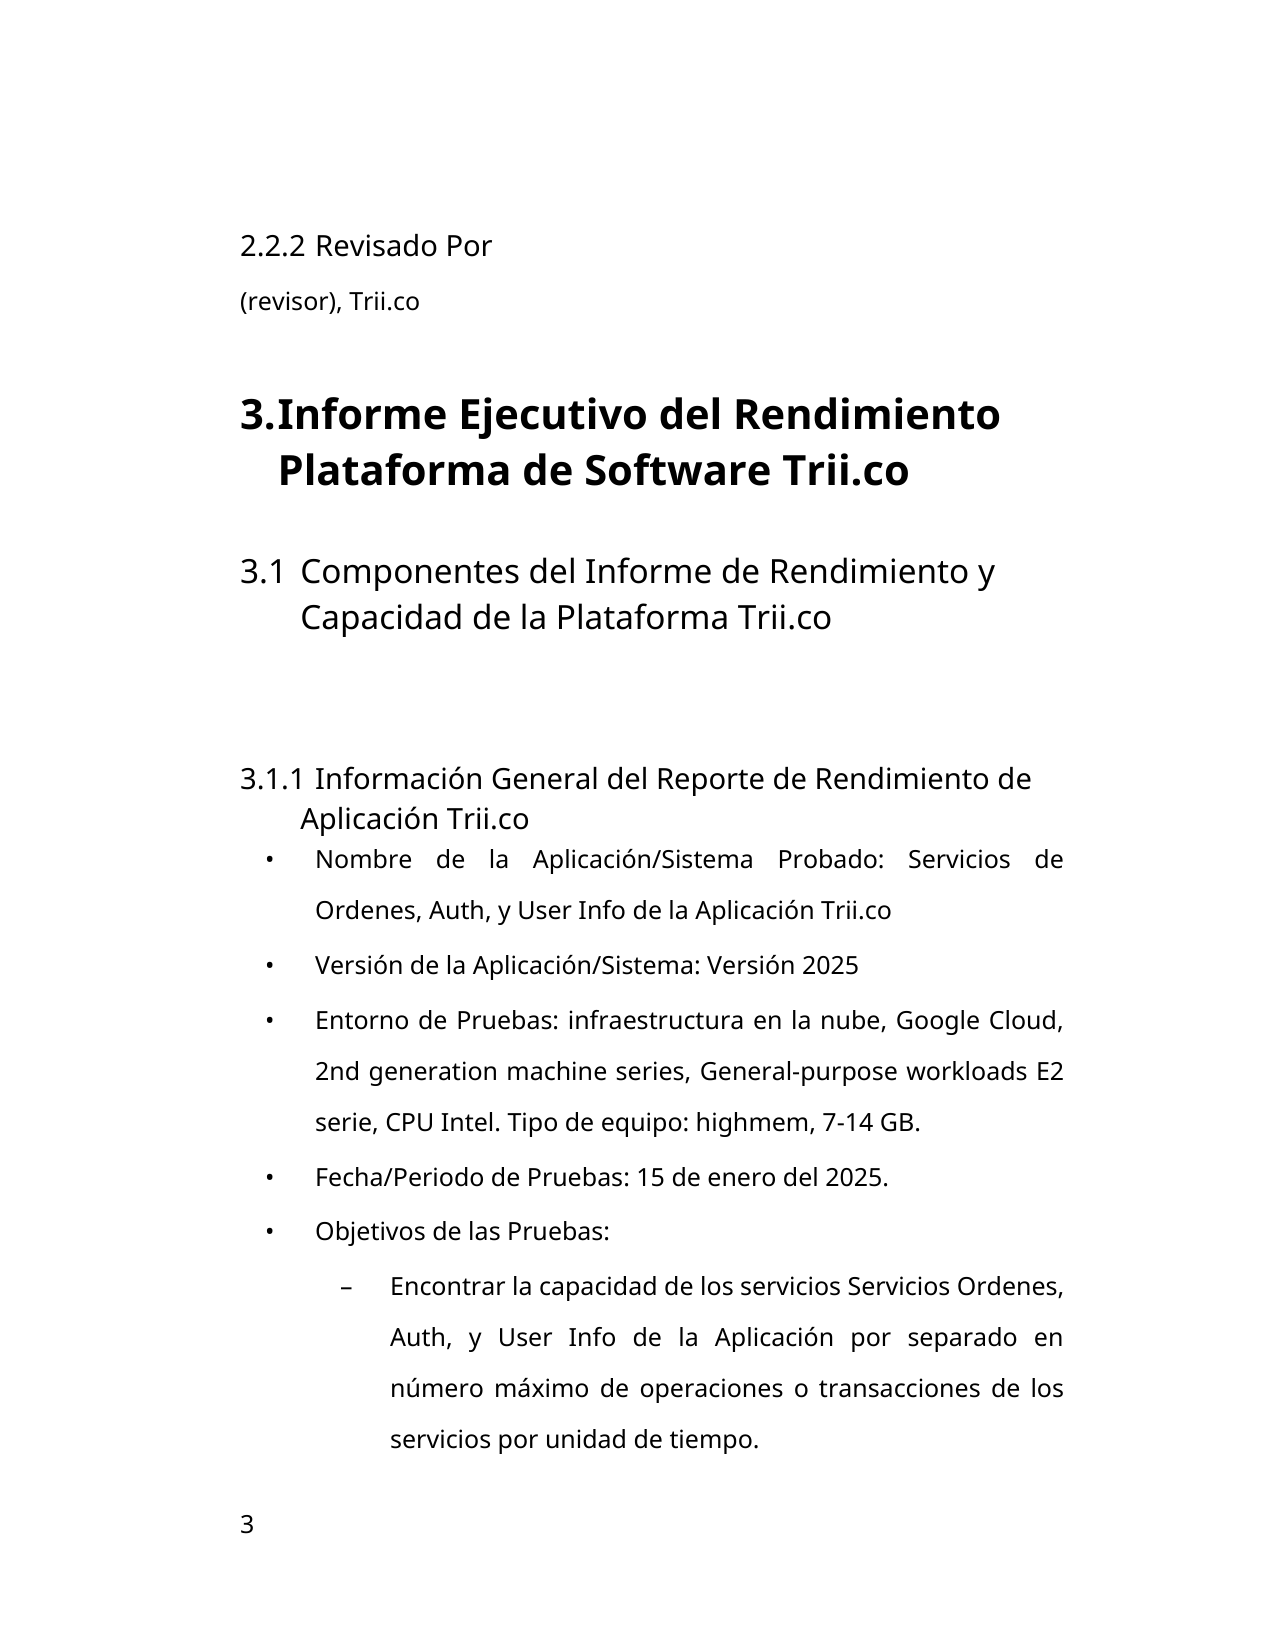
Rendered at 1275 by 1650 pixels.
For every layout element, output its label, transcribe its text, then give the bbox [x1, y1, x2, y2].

list Encontrar la capacidad de los servicios Servicios Ordenes, Auth, y User Info de la Aplicación por separado en número máximo de operaciones o transacciones de los servicios por unidad de tiempo. [340, 1269, 1065, 1456]
subtitle Informe Ejecutivo del Rendimiento Plataforma de Software Trii.co [240, 384, 1065, 498]
list Fecha/Periodo de Pruebas: 15 de enero del 2025. [265, 1159, 1065, 1193]
list Objetivos de las Pruebas: [265, 1214, 1065, 1248]
subtitle Componentes del Informe de Rendimiento y Capacidad de la Plataforma Trii.co [240, 548, 1065, 639]
list Entorno de Pruebas: infraestructura en la nube, Google Cloud, 2nd generation machine series, General-purpose workloads E2 serie, CPU Intel. Tipo de equipo: highmem, 7-14 GB. [265, 1002, 1065, 1138]
subtitle Información General del Reporte de Rendimiento de Aplicación Trii.co [240, 759, 1065, 838]
subtitle Revisado Por [240, 225, 1065, 265]
list Versión de la Aplicación/Sistema: Versión 2025 [265, 948, 1065, 982]
text (revisor), Trii.co [240, 283, 1065, 317]
list Nombre de la Aplicación/Sistema Probado: Servicios de Ordenes, Auth, y User Info de la Aplicación Trii.co [265, 842, 1065, 927]
